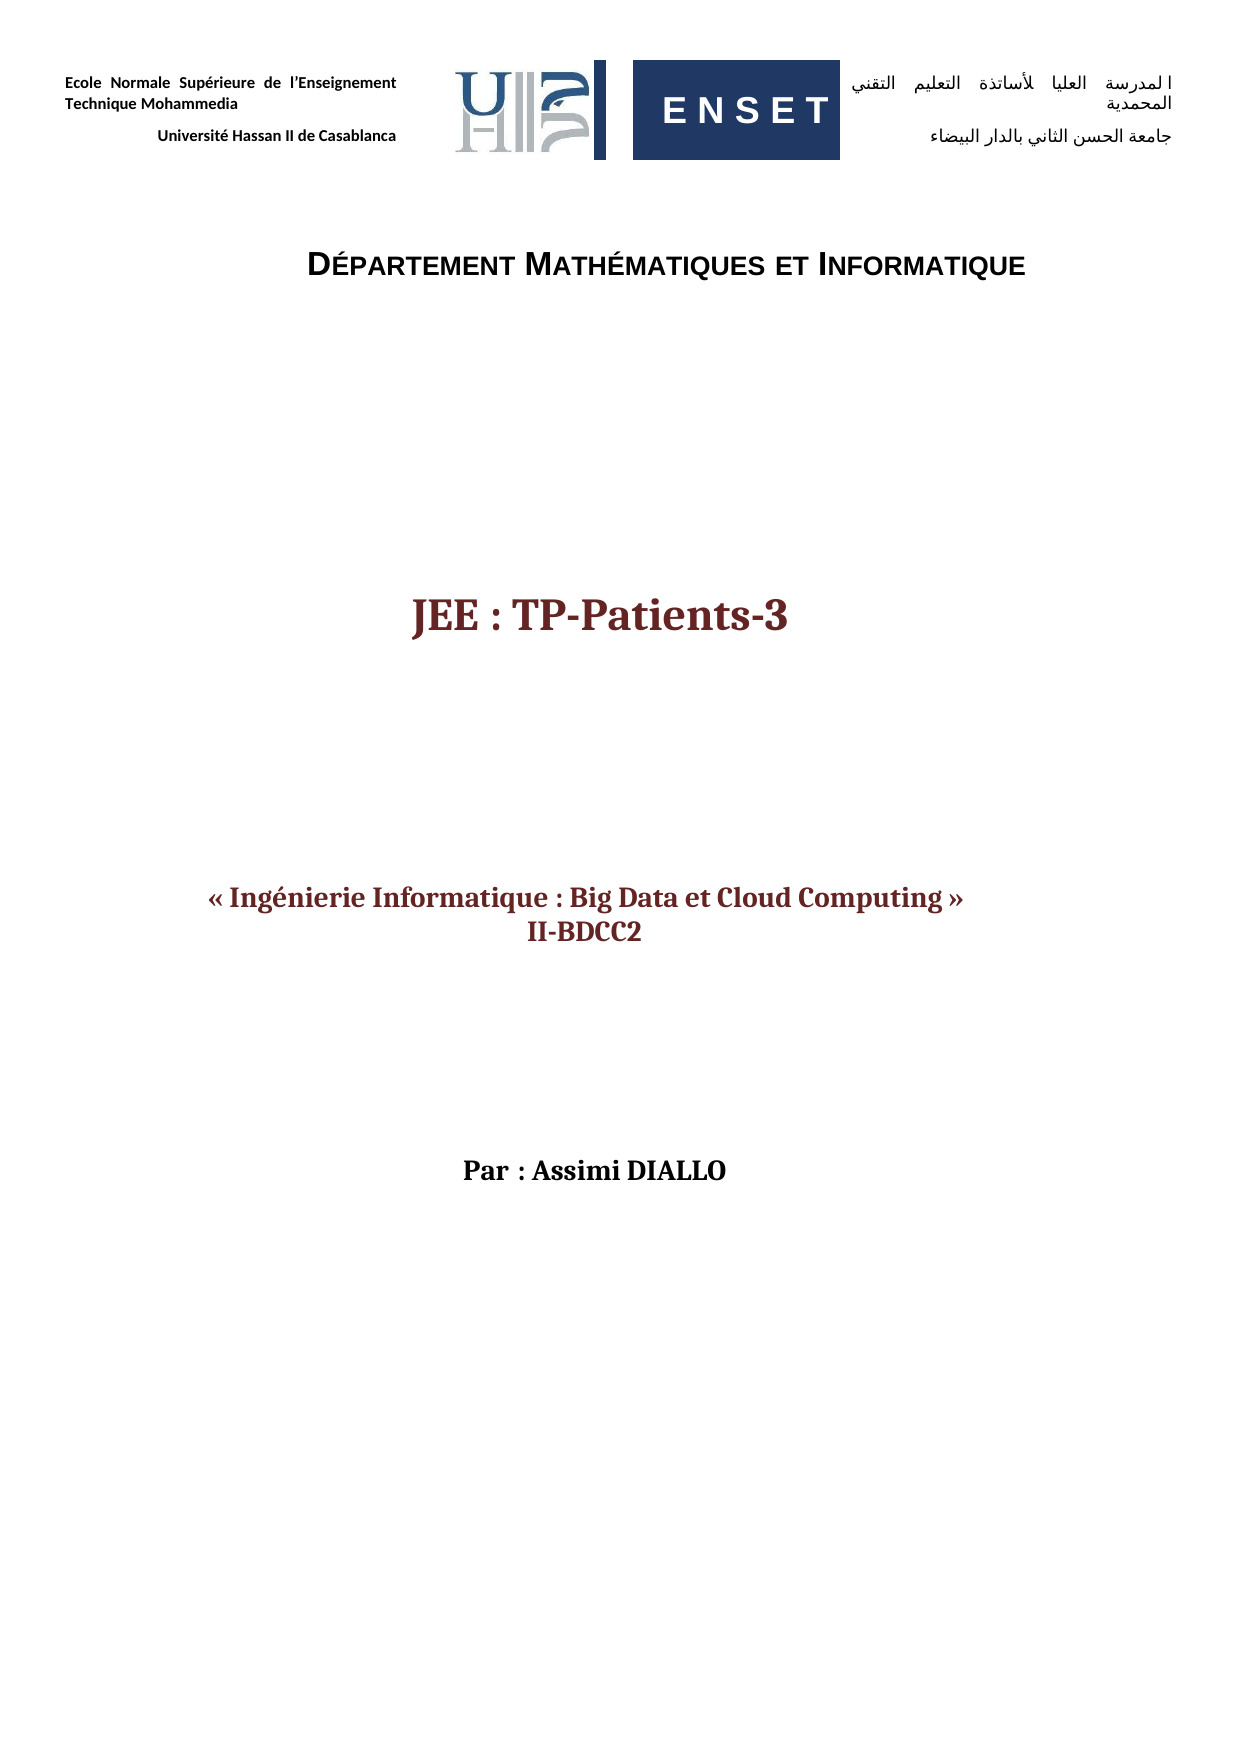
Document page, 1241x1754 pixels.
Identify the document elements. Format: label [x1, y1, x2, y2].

picture [454, 69, 591, 154]
